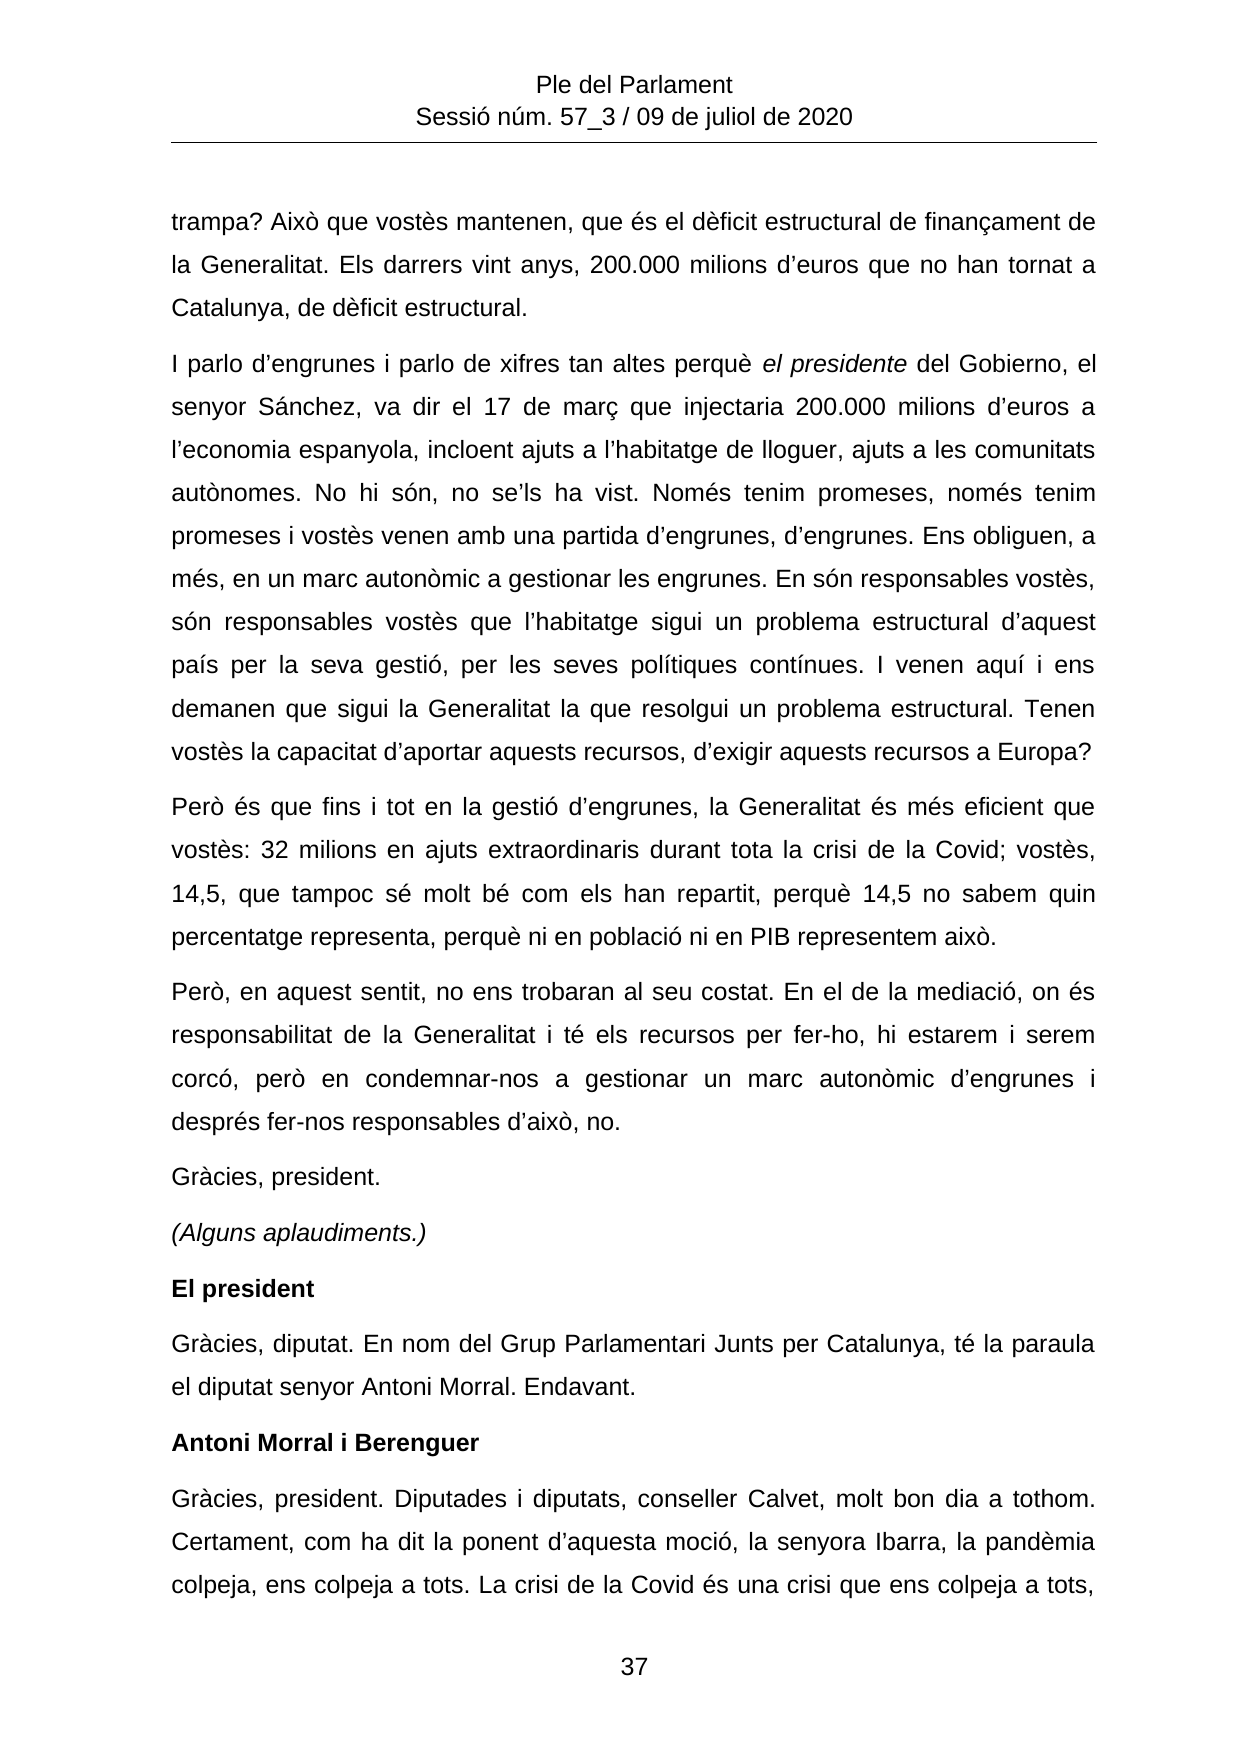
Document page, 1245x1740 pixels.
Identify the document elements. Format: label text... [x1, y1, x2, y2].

text Però, en aquest sentit, no ens trobaran al seu costat. En el de la mediació, on és responsabilitat de la Generalitat i té els recursos per fer-ho, hi estarem i serem corcó, però en condemnar-nos a gestionar un marc autonòmic d’engrunes i després fer-nos responsables d’això, no. [171, 977, 1097, 1136]
text Antoni Morral i Berenguer [171, 1428, 1097, 1457]
text Però és que fins i tot en la gestió d’engrunes, la Generalitat és més eficient que vostès: 32 milions en ajuts extraordinaris durant tota la crisi de la Covid; vostès, 14,5, que tampoc sé molt bé com els han repartit, perquè 14,5 no sabem quin percentatge representa, perquè ni en població ni en PIB representem això. [171, 792, 1097, 951]
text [171, 207, 1097, 322]
text I parlo d’engrunes i parlo de xifres tan altes perquè el presidente del Gobierno, el senyor Sánchez, va dir el 17 de març que injectaria 200.000 milions d’euros a l’economia espanyola, incloent ajuts a l’habitatge de lloguer, ajuts a les comunitats autònomes. No hi són, no se’ls ha vist. Només tenim promeses, només tenim promeses i vostès venen amb una partida d’engrunes, d’engrunes. Ens obliguen, a més, en un marc autonòmic a gestionar les engrunes. En són responsables vostès, són responsables vostès que l’habitatge sigui un problema estructural d’aquest país per la seva gestió, per les seves polítiques contínues. I venen aquí i ens demanen que sigui la Generalitat la que resolgui un problema estructural. Tenen vostès la capacitat d’aportar aquests recursos, d’exigir aquests recursos a Europa? [171, 349, 1097, 766]
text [171, 1484, 1097, 1599]
text El president [171, 1274, 1097, 1302]
text Gràcies, president. [171, 1162, 1097, 1191]
text (Alguns aplaudiments.) [171, 1218, 1097, 1247]
text Gràcies, diputat. En nom del Grup Parlamentari Junts per Catalunya, té la paraula el diputat senyor Antoni Morral. Endavant. [171, 1329, 1097, 1401]
